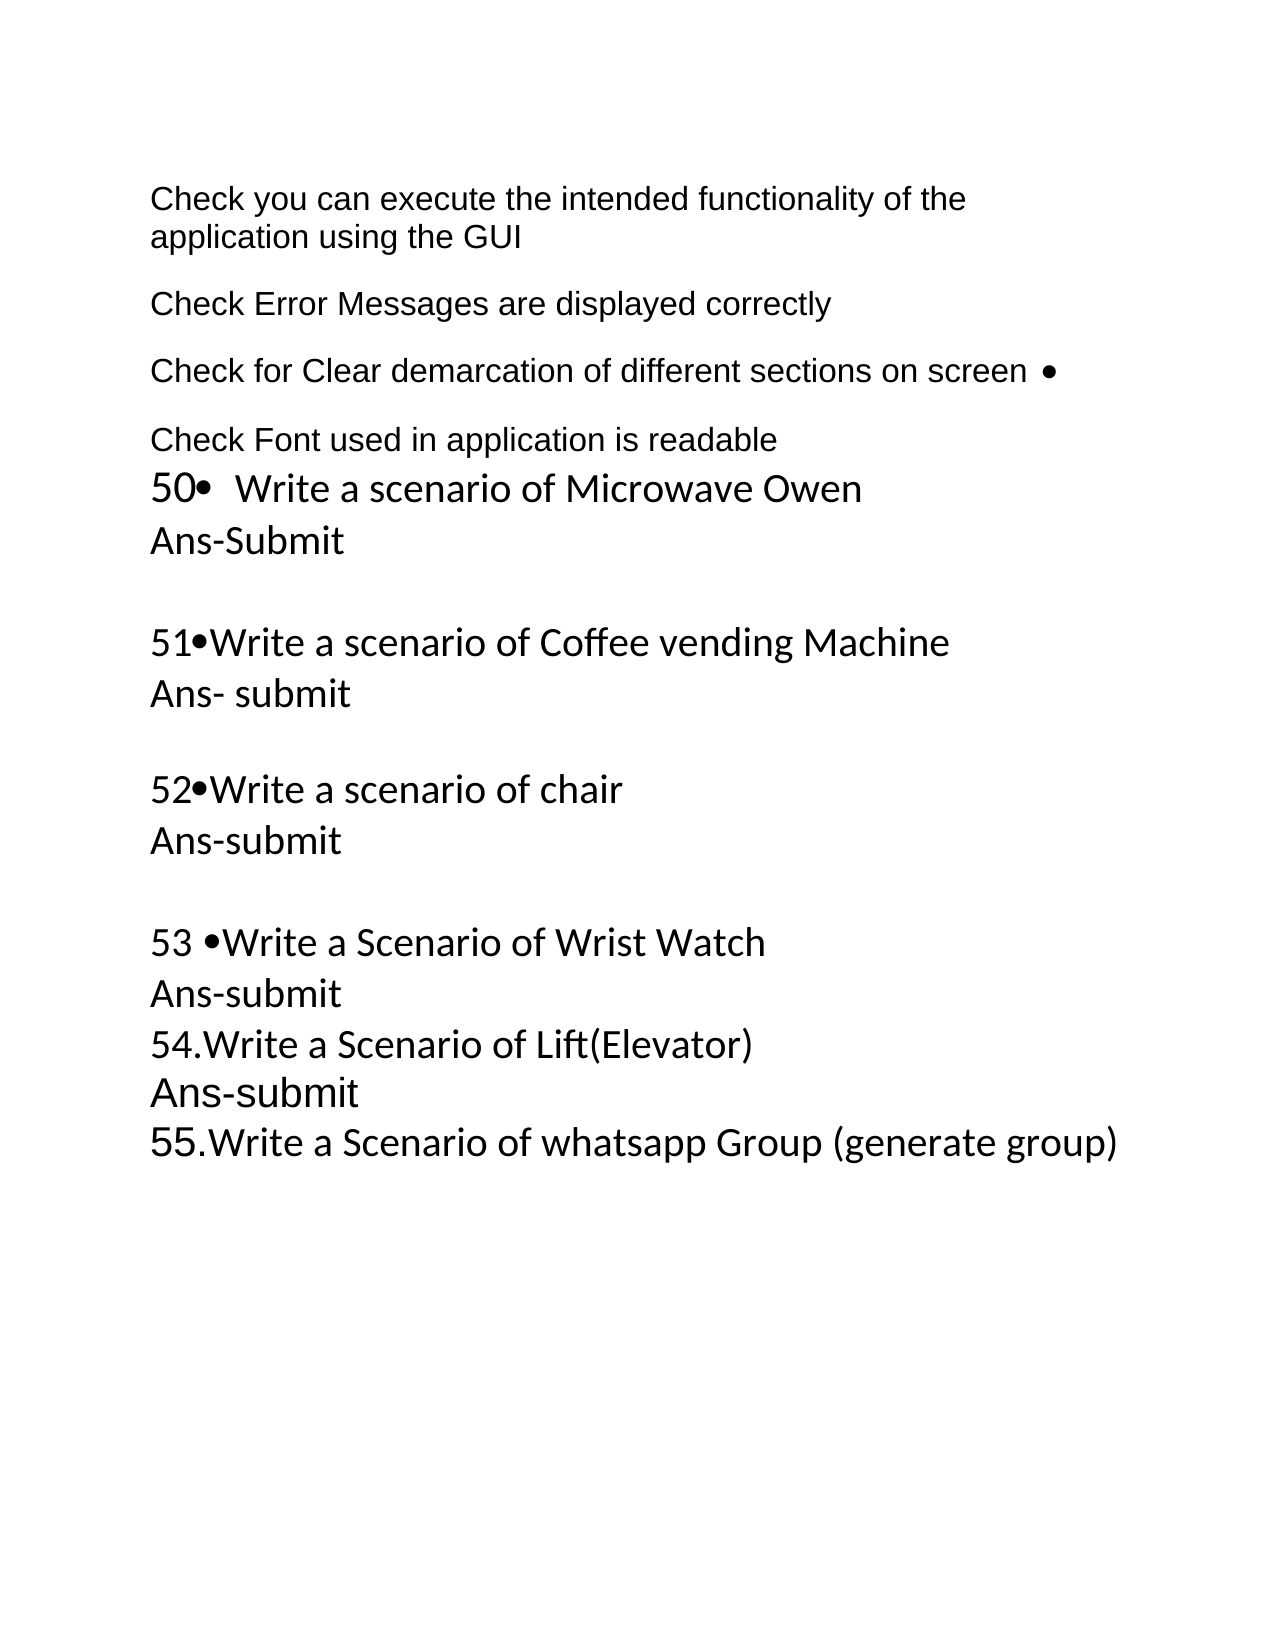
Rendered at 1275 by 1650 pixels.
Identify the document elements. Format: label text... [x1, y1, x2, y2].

text 52Write a scenario of chair [150, 763, 1125, 814]
text 55.Write a Scenario of whatsapp Group (generate group) [150, 1116, 1125, 1167]
text Check you can execute the intended functionality of the application using the GUI [150, 179, 1125, 256]
text 53Write a Scenario of Wrist Watch [150, 916, 1125, 967]
text Check for Clear demarcation of different sections on screen ⚫ [150, 352, 1125, 391]
text 54.Write a Scenario of Lift(Elevator) [150, 1018, 1125, 1068]
text Ans-submit [150, 1068, 1125, 1116]
text Ans-submit [150, 967, 1125, 1018]
text Ans- submit [150, 667, 1125, 718]
text 51Write a scenario of Coffee vending Machine [150, 616, 1125, 667]
text Check Error Messages are displayed correctly [150, 284, 1125, 323]
text Check Font used in application is readable [150, 420, 1125, 458]
text Ans-Submit [150, 514, 1125, 565]
text 50Write a scenario of Microwave Owen [150, 458, 1125, 514]
text Ans-submit [150, 814, 1125, 865]
